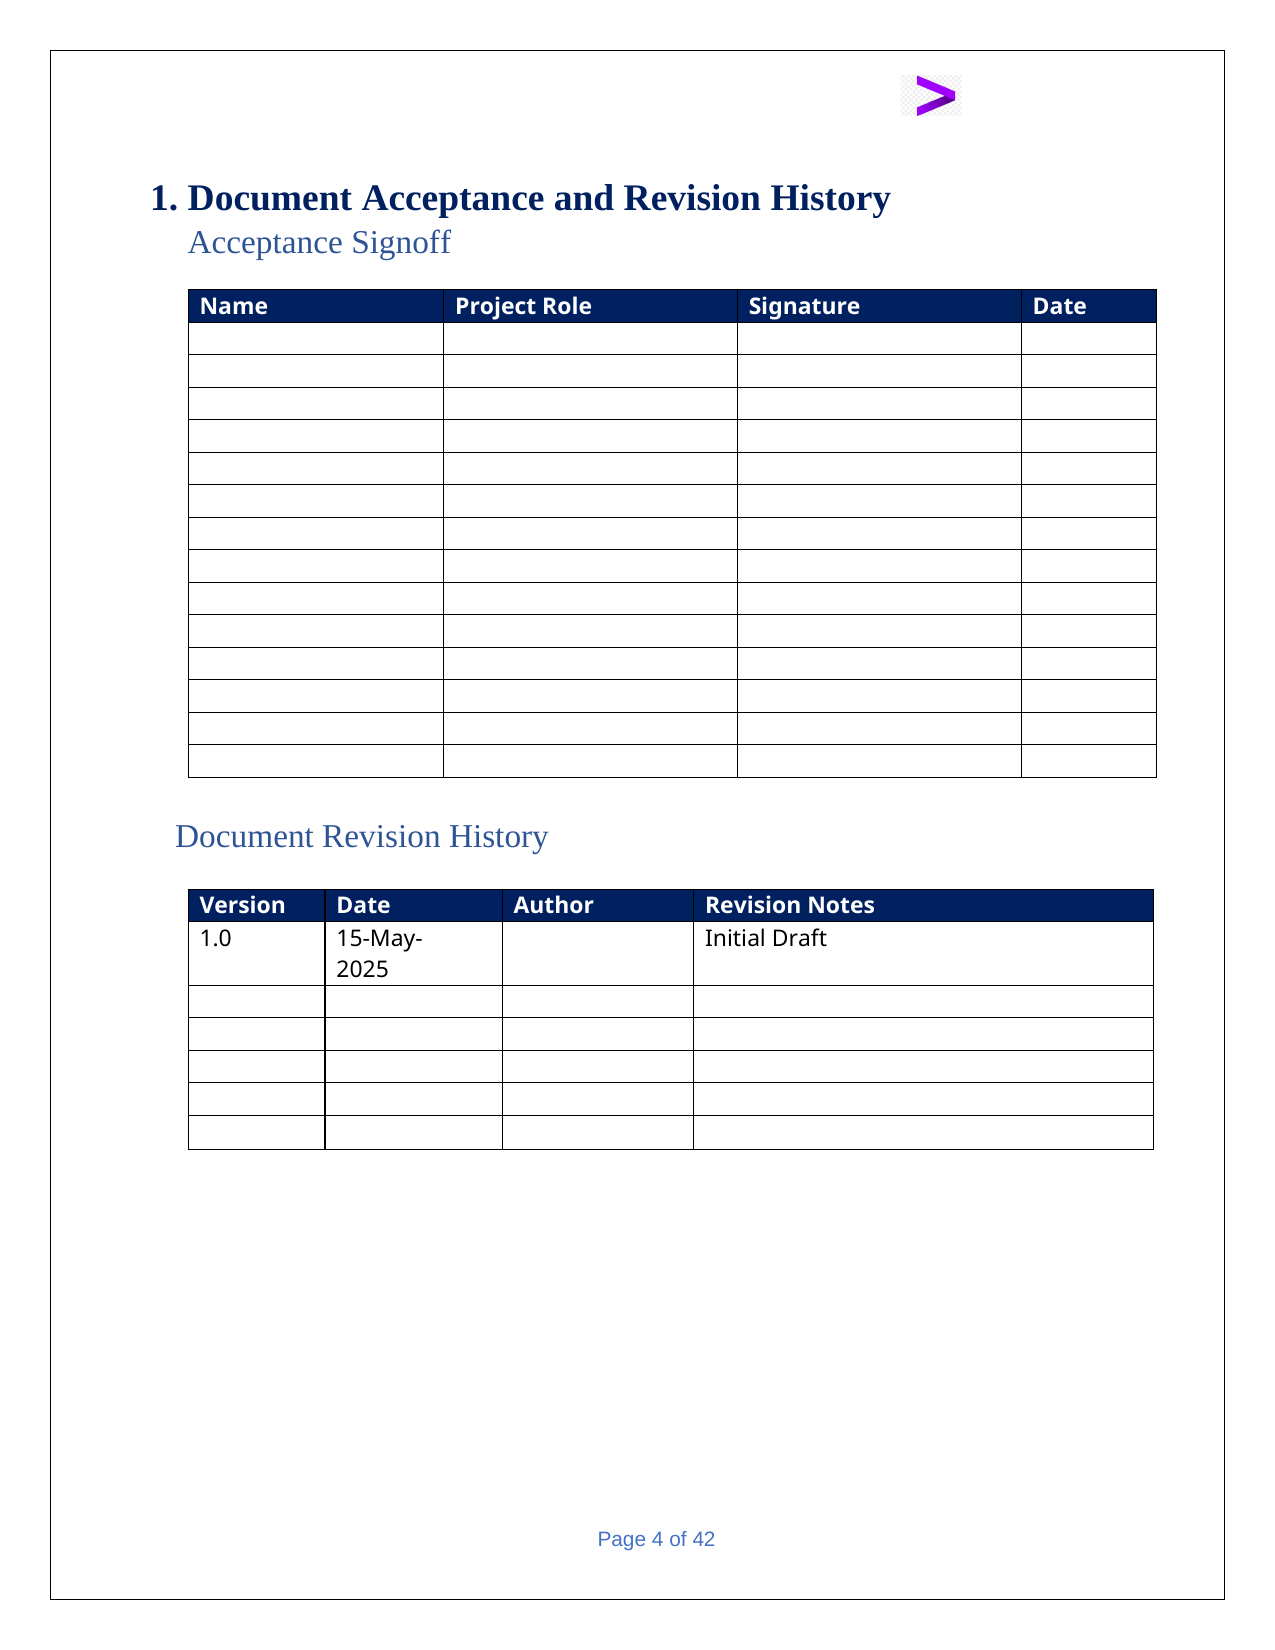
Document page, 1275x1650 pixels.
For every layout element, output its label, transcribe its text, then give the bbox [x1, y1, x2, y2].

table_cell [444, 355, 737, 387]
table_cell [503, 1083, 693, 1114]
table_cell [189, 453, 443, 484]
table_cell [738, 485, 1021, 517]
table_header Date [326, 890, 502, 921]
table_cell [189, 518, 443, 549]
table_cell [1022, 518, 1156, 549]
table_cell [694, 1083, 1153, 1114]
table_cell [1022, 323, 1156, 354]
table_cell [503, 986, 693, 1017]
table_cell [738, 388, 1021, 419]
table_cell [189, 1116, 324, 1149]
table_cell [326, 986, 502, 1017]
table_cell [189, 355, 443, 387]
table_cell [444, 485, 737, 517]
table_cell [189, 986, 324, 1017]
table_cell 15-May-2025 [326, 922, 502, 984]
table_cell [444, 745, 737, 777]
table_cell [738, 550, 1021, 582]
table_cell [189, 388, 443, 419]
table_cell [189, 680, 443, 712]
table_cell [444, 648, 737, 679]
table_cell [444, 453, 737, 484]
table_cell [189, 323, 443, 354]
table_cell [738, 420, 1021, 452]
table_cell 1.0 [189, 922, 324, 984]
table_cell [189, 485, 443, 517]
subtitle Document Revision History [150, 816, 1162, 854]
table_cell [694, 986, 1153, 1017]
table_cell [189, 1051, 324, 1082]
table_cell [738, 453, 1021, 484]
table_cell [1022, 485, 1156, 517]
table_cell [189, 615, 443, 647]
table_cell [1022, 713, 1156, 744]
subtitle Document Acceptance and Revision History [150, 175, 1162, 218]
table_cell [1022, 745, 1156, 777]
table_cell [189, 583, 443, 614]
table_cell [694, 1116, 1153, 1149]
table_cell [189, 550, 443, 582]
table_cell [738, 680, 1021, 712]
table_cell [189, 745, 443, 777]
table_cell [189, 1018, 324, 1049]
table_cell [738, 648, 1021, 679]
table_cell [444, 680, 737, 712]
table_cell [738, 518, 1021, 549]
table_cell [444, 420, 737, 452]
table_header Author [503, 890, 693, 921]
table_cell [1022, 648, 1156, 679]
table_cell [1022, 355, 1156, 387]
table_cell [738, 583, 1021, 614]
table_cell [738, 615, 1021, 647]
table_header Signature [738, 290, 1021, 322]
table_cell [738, 323, 1021, 354]
table_cell [503, 1018, 693, 1049]
table_header Project Role [444, 290, 737, 322]
table_cell [1022, 680, 1156, 712]
table_cell [444, 550, 737, 582]
table_cell [326, 1051, 502, 1082]
table_cell [1022, 583, 1156, 614]
table_cell [694, 1018, 1153, 1049]
table_cell [1022, 615, 1156, 647]
table_cell [1022, 550, 1156, 582]
table_cell [503, 1051, 693, 1082]
table_cell [444, 388, 737, 419]
table_cell [503, 1116, 693, 1149]
table_cell [738, 745, 1021, 777]
table_cell [189, 713, 443, 744]
table_cell [503, 922, 693, 984]
table_cell [694, 1051, 1153, 1082]
table_cell [444, 713, 737, 744]
table_cell [326, 1116, 502, 1149]
table_cell [1022, 420, 1156, 452]
subtitle Acceptance Signoff [150, 222, 1162, 261]
table_cell Initial Draft [694, 922, 1153, 984]
table_cell [189, 420, 443, 452]
table_cell [1022, 453, 1156, 484]
table_cell [444, 583, 737, 614]
table_header Name [189, 290, 443, 322]
table_header Date [1022, 290, 1156, 322]
table_cell [326, 1083, 502, 1114]
table_cell [444, 518, 737, 549]
table_cell [444, 323, 737, 354]
picture [900, 75, 962, 116]
table_header Version [189, 890, 324, 921]
table_cell [738, 713, 1021, 744]
table_cell [1022, 388, 1156, 419]
table_header Revision Notes [694, 890, 1153, 921]
table_cell [738, 355, 1021, 387]
table_cell [444, 615, 737, 647]
table_cell [189, 648, 443, 679]
table_cell [189, 1083, 324, 1114]
table_cell [326, 1018, 502, 1049]
